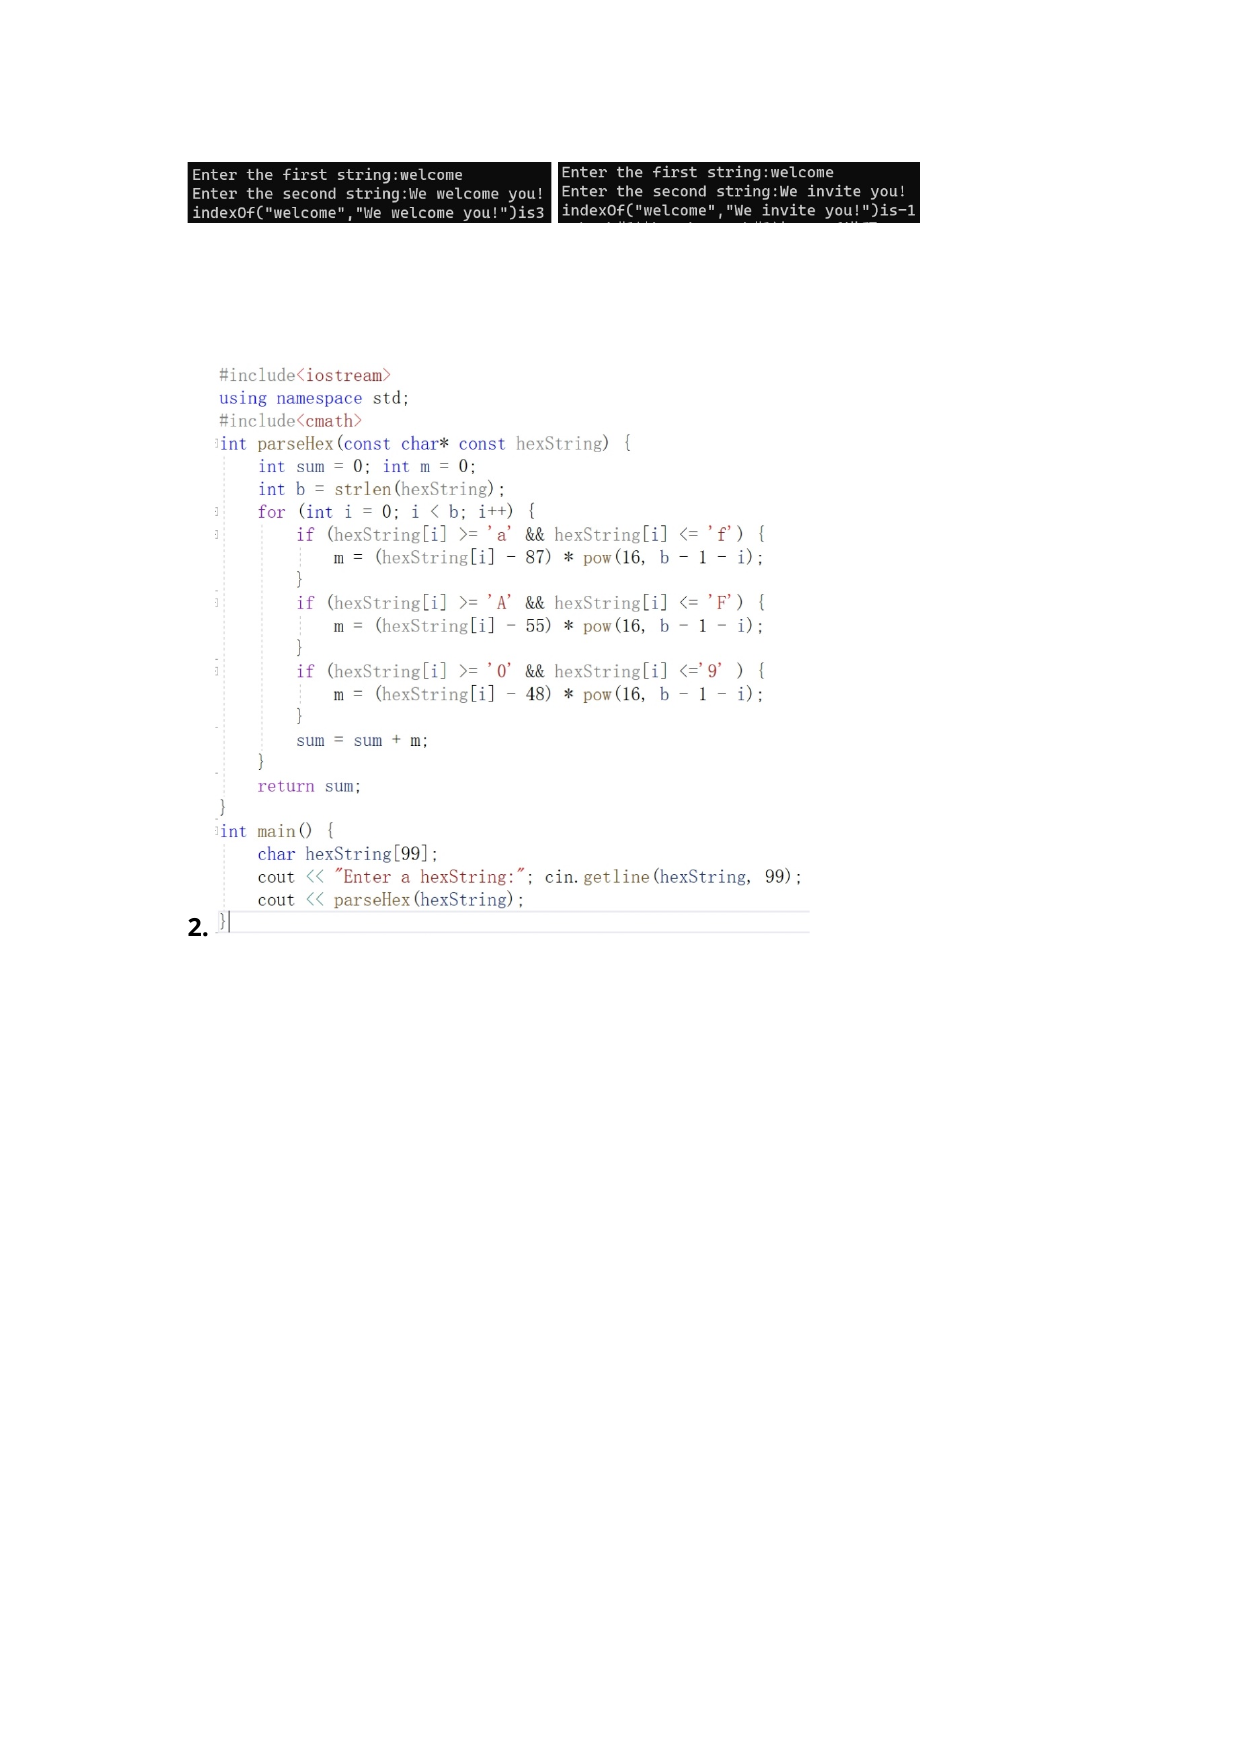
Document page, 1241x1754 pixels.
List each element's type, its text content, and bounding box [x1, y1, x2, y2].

picture [558, 162, 920, 223]
picture [215, 363, 810, 937]
picture [187, 162, 552, 223]
